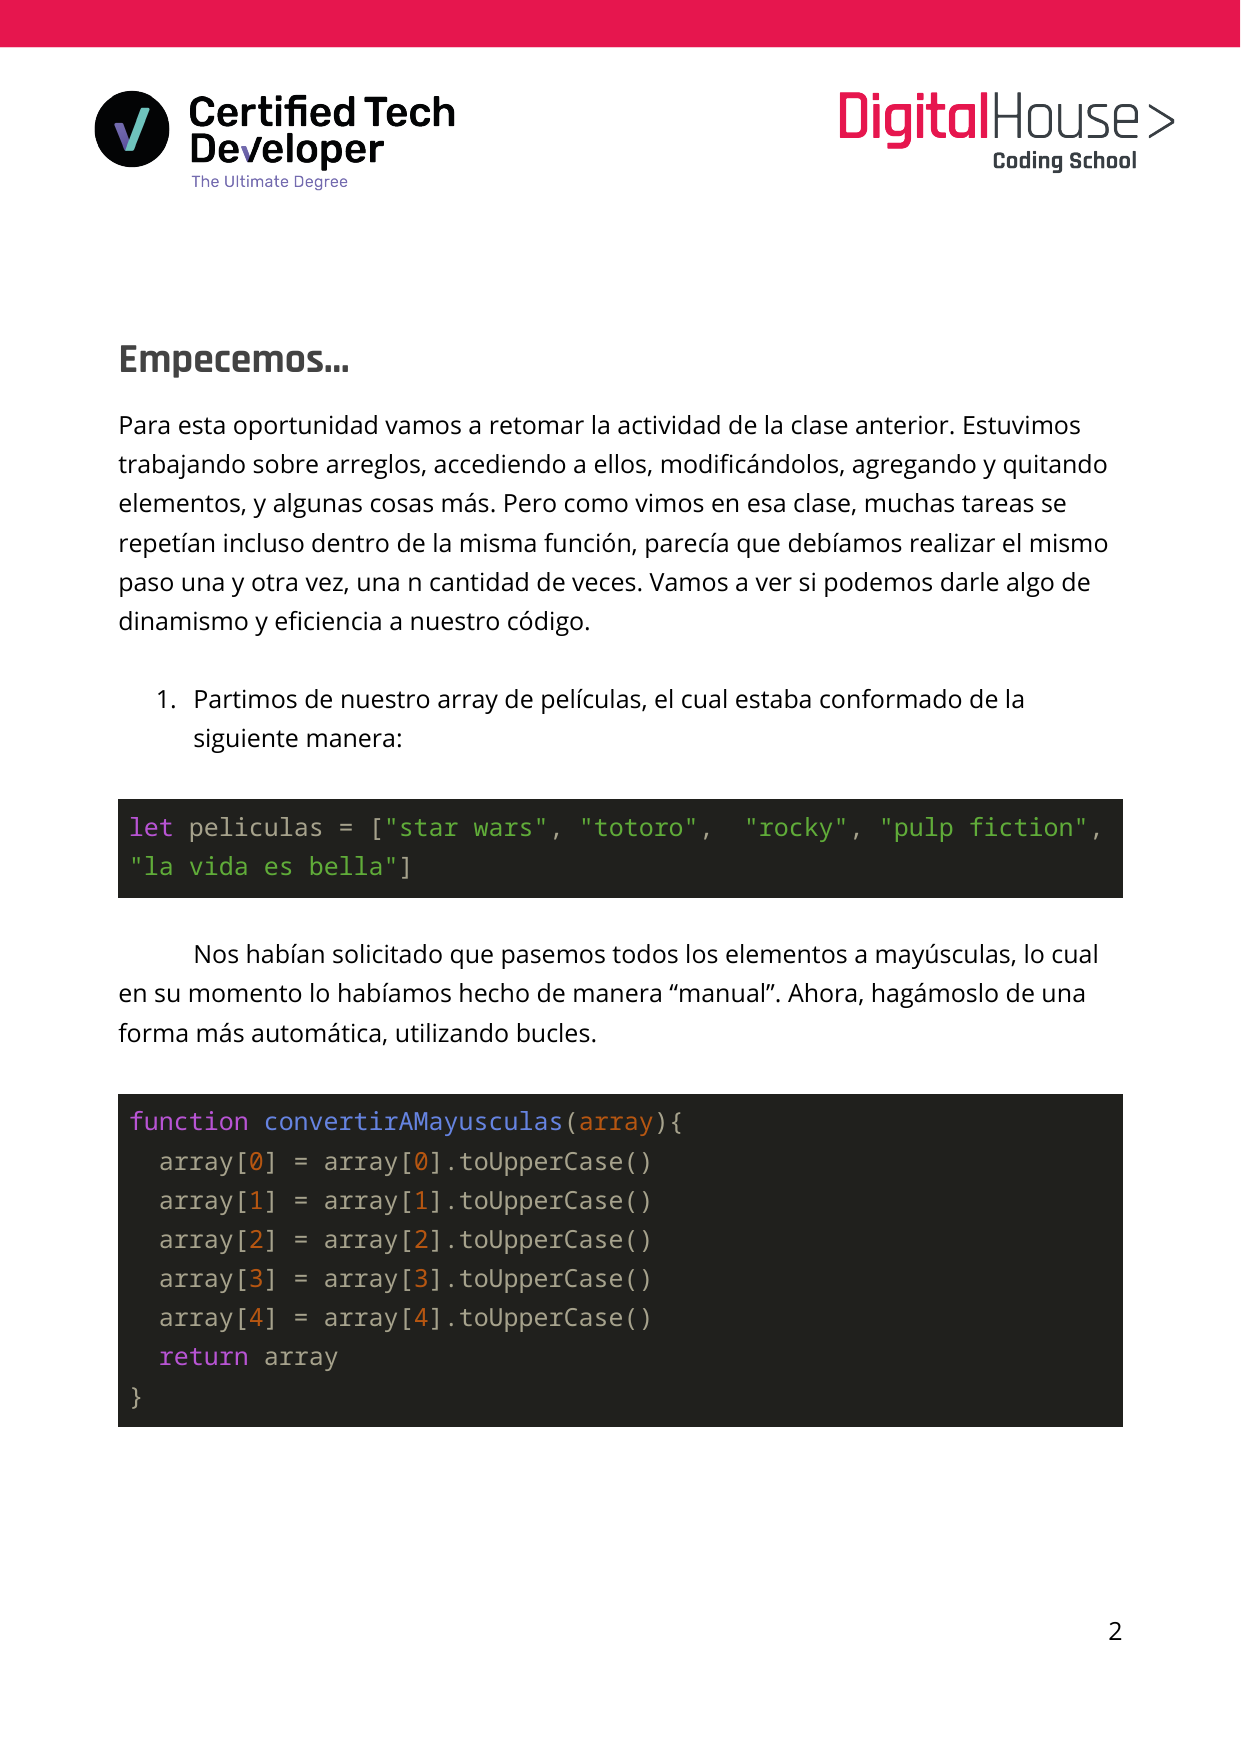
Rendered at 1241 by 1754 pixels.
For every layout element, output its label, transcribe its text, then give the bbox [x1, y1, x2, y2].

table_header function convertirAMayusculas(array){ array[0] = array[0].toUpperCase() array[1] = array[1].toUpperCase() array[2] = array[2].toUpperCase() array[3] = array[3].toUpperCase() array[4] = array[4].toUpperCase() return array } [118, 1094, 1123, 1427]
text Para esta oportunidad vamos a retomar la actividad de la clase anterior. Estuvimos trabajando sobre arreglos, accediendo a ellos, modificándolos, agregando y quitando elementos, y algunas cosas más. Pero como vimos en esa clase, muchas tareas se repetían incluso dentro de la misma función, parecía que debíamos realizar el mismo paso una y otra vez, una n cantidad de veces. Vamos a ver si podemos darle algo de dinamismo y eficiencia a nuestro código. [118, 408, 1122, 638]
table_header let peliculas = ["star wars", "totoro", "rocky", "pulp fiction", "la vida es bella"] [118, 799, 1123, 898]
picture [0, 0, 1241, 218]
subtitle Empecemos... [118, 334, 1122, 387]
text Nos habían solicitado que pasemos todos los elementos a mayúsculas, lo cual en su momento lo habíamos hecho de manera “manual”. Ahora, hagámoslo de una forma más automática, utilizando bucles. [118, 937, 1122, 1049]
list Partimos de nuestro array de películas, el cual estaba conformado de la siguiente manera: [156, 682, 1122, 794]
